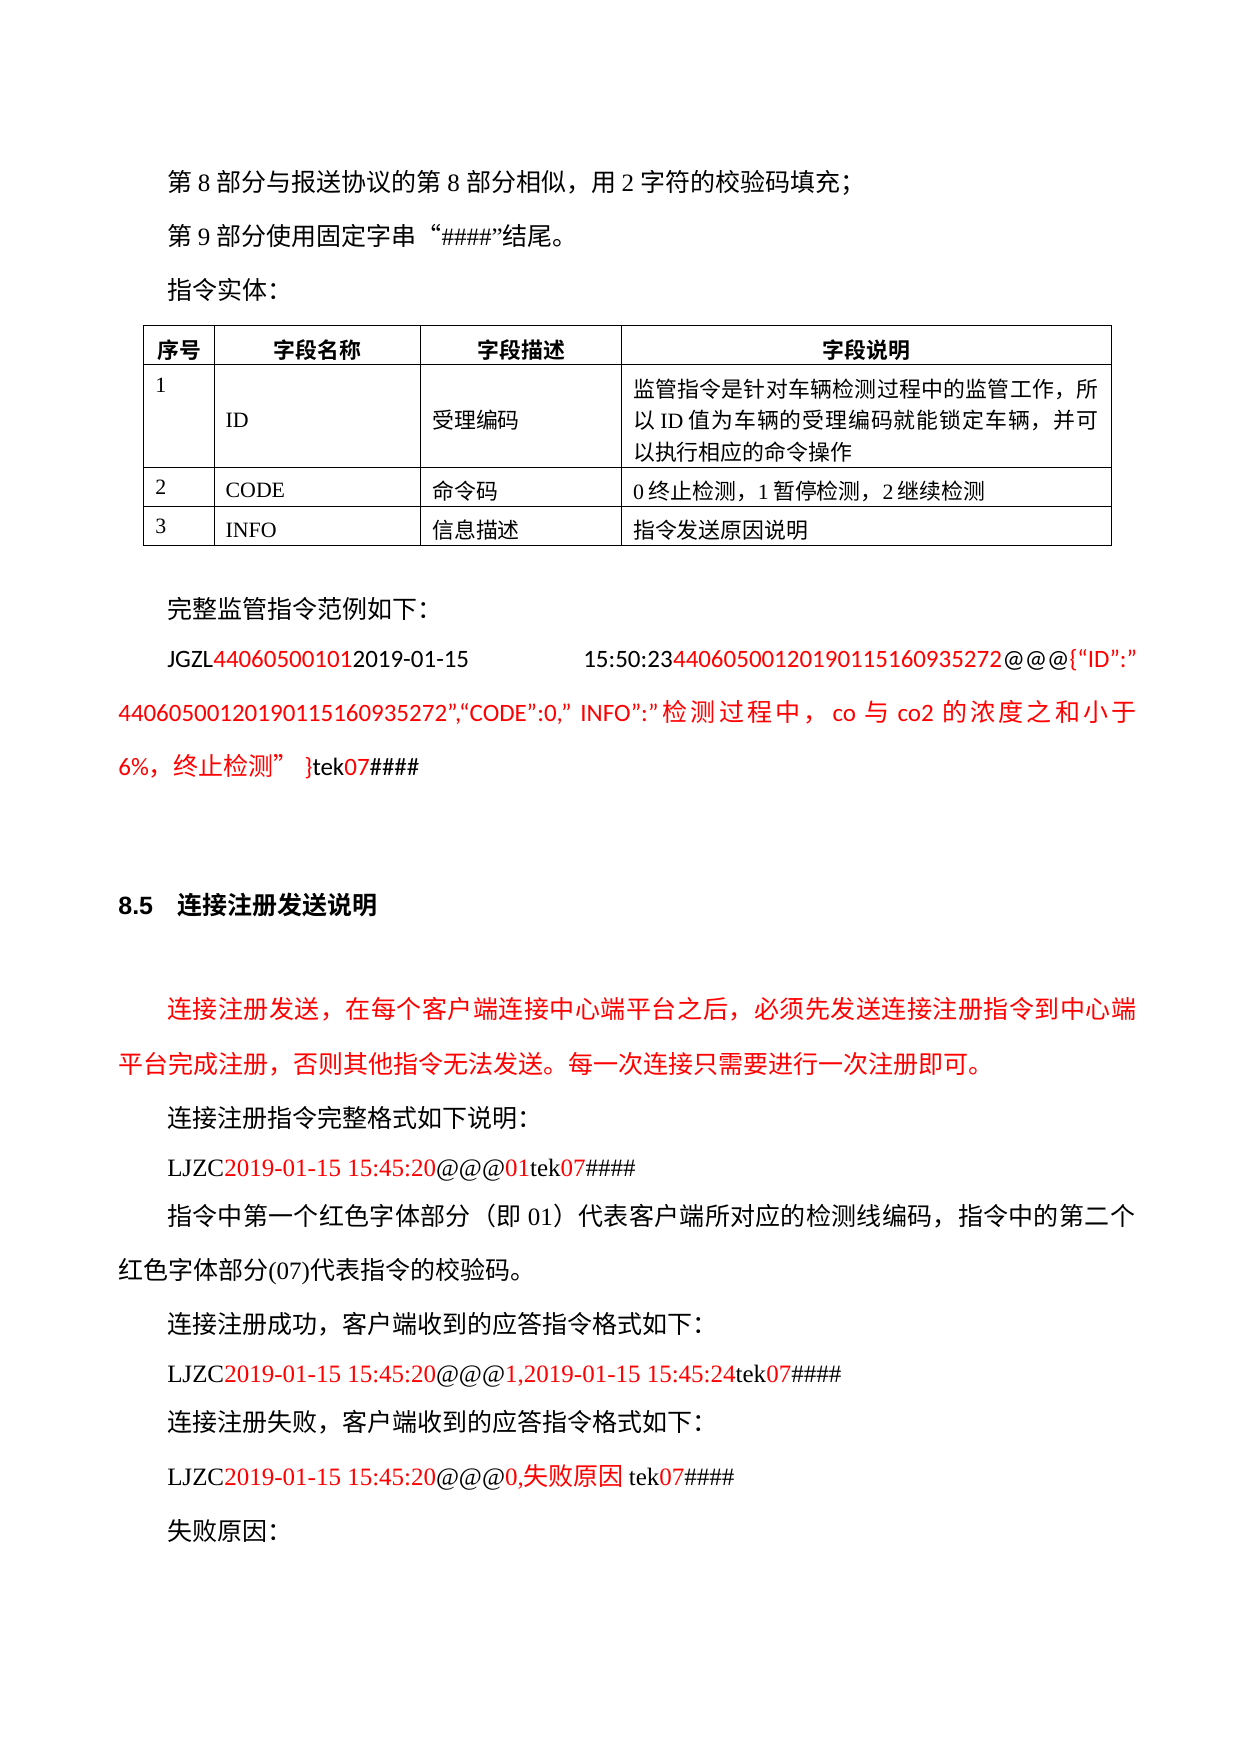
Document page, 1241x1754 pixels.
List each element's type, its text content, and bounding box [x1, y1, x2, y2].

text 连接注册指令完整格式如下说明： [118, 1098, 1137, 1135]
table_cell [144, 365, 214, 467]
text LJZC2019-01-15 15:45:20@@@01tek07#### [118, 1153, 1137, 1182]
table_cell 0终止检测，1暂停检测，2继续检测 [622, 468, 1111, 506]
text 连接注册成功，客户端收到的应答指令格式如下： [118, 1305, 1137, 1341]
table_cell ID [215, 365, 420, 467]
table_cell [144, 468, 214, 506]
text 指令中第一个红色字体部分（即01）代表客户端所对应的检测线编码，指令中的第二个红色字体部分(07)代表指令的校验码。 [118, 1196, 1137, 1287]
text LJZC2019-01-15 15:45:20@@@1,2019-01-15 15:45:24tek07#### [118, 1359, 1137, 1388]
table_cell CODE [215, 468, 420, 506]
table_header 字段说明 [622, 326, 1111, 364]
table_cell 监管指令是针对车辆检测过程中的监管工作，所以ID值为车辆的受理编码就能锁定车辆，并可以执行相应的命令操作 [622, 365, 1111, 467]
table_cell 命令码 [421, 468, 621, 506]
table_cell 信息描述 [421, 507, 621, 545]
table_header 序号 [144, 326, 214, 364]
text 失败原因： [118, 1511, 1137, 1547]
table_cell INFO [215, 507, 420, 545]
table_cell 指令发送原因说明 [622, 507, 1111, 545]
text 连接注册发送，在每个客户端连接中心端平台之后，必须先发送连接注册指令到中心端平台完成注册，否则其他指令无法发送。每一次连接只需要进行一次注册即可。 [118, 990, 1137, 1080]
text 完整监管指令范例如下： [118, 589, 1137, 626]
text 指令实体： [118, 271, 1137, 307]
text 第 8 部分与报送协议的第 8 部分相似，用 2 字符的校验码填充； [118, 162, 1137, 198]
table_header 字段名称 [215, 326, 420, 364]
table_header 字段描述 [421, 326, 621, 364]
text JGZL440605001012019-01-15 15:50:2344060500120190115160935272@@@{“ID”:” 44060500120190115160935272”,“CODE”:0,” INFO”:”检测过程中，co与co2的浓度之和小于6%，终止检测” }tek07#### [118, 644, 1137, 783]
table_cell [144, 507, 214, 545]
text LJZC2019-01-15 15:45:20@@@0,失败原因tek07#### [118, 1457, 1137, 1493]
table_cell 受理编码 [421, 365, 621, 467]
text 连接注册失败，客户端收到的应答指令格式如下： [118, 1402, 1137, 1438]
text 第 9 部分使用固定字串“####”结尾。 [118, 216, 1137, 253]
subtitle 连接注册发送说明 [118, 871, 1137, 936]
